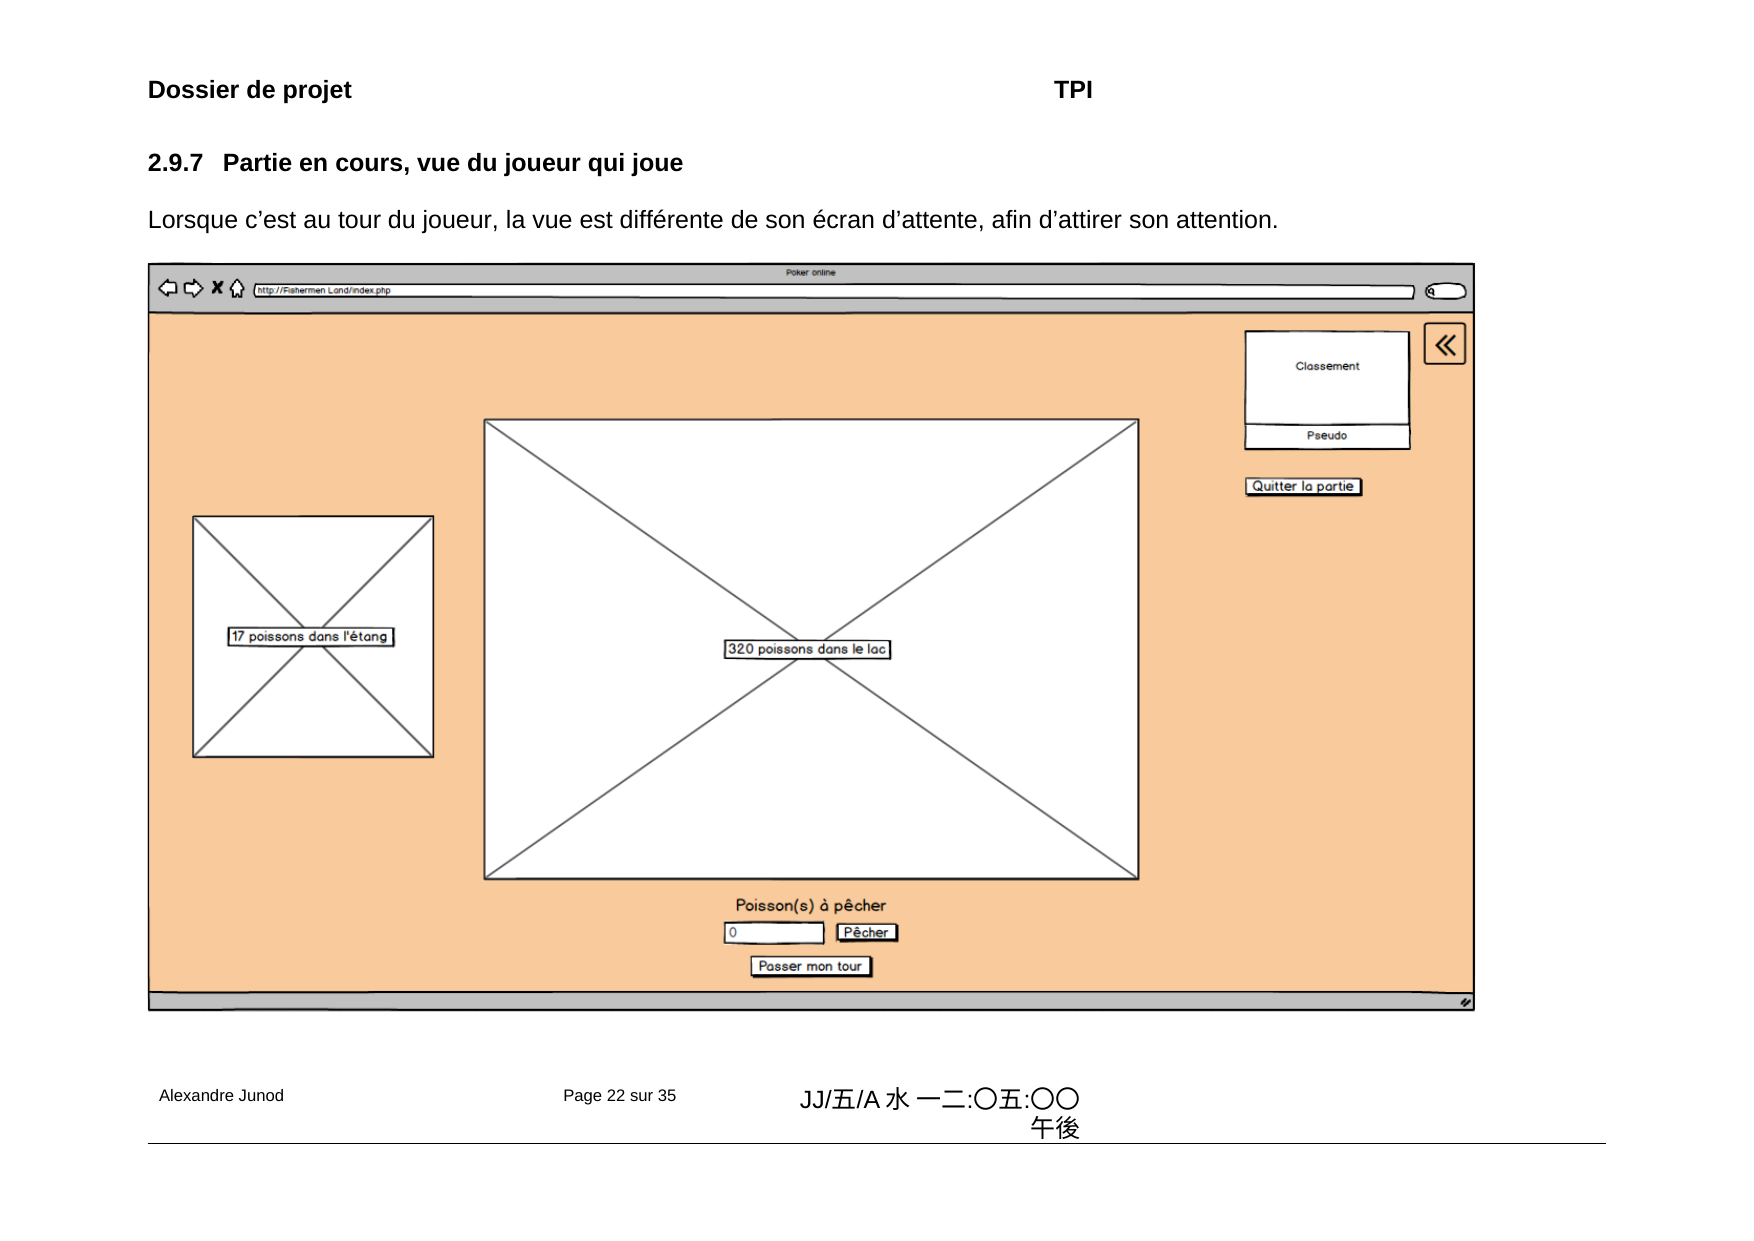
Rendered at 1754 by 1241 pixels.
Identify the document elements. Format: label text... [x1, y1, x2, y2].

picture [147, 262, 1476, 1012]
subtitle Partie en cours, vue du joueur qui joue [148, 148, 1606, 176]
text Lorsque c’est au tour du joueur, la vue est différente de son écran d’attente, afin d’attirer son attention. [148, 205, 1606, 234]
